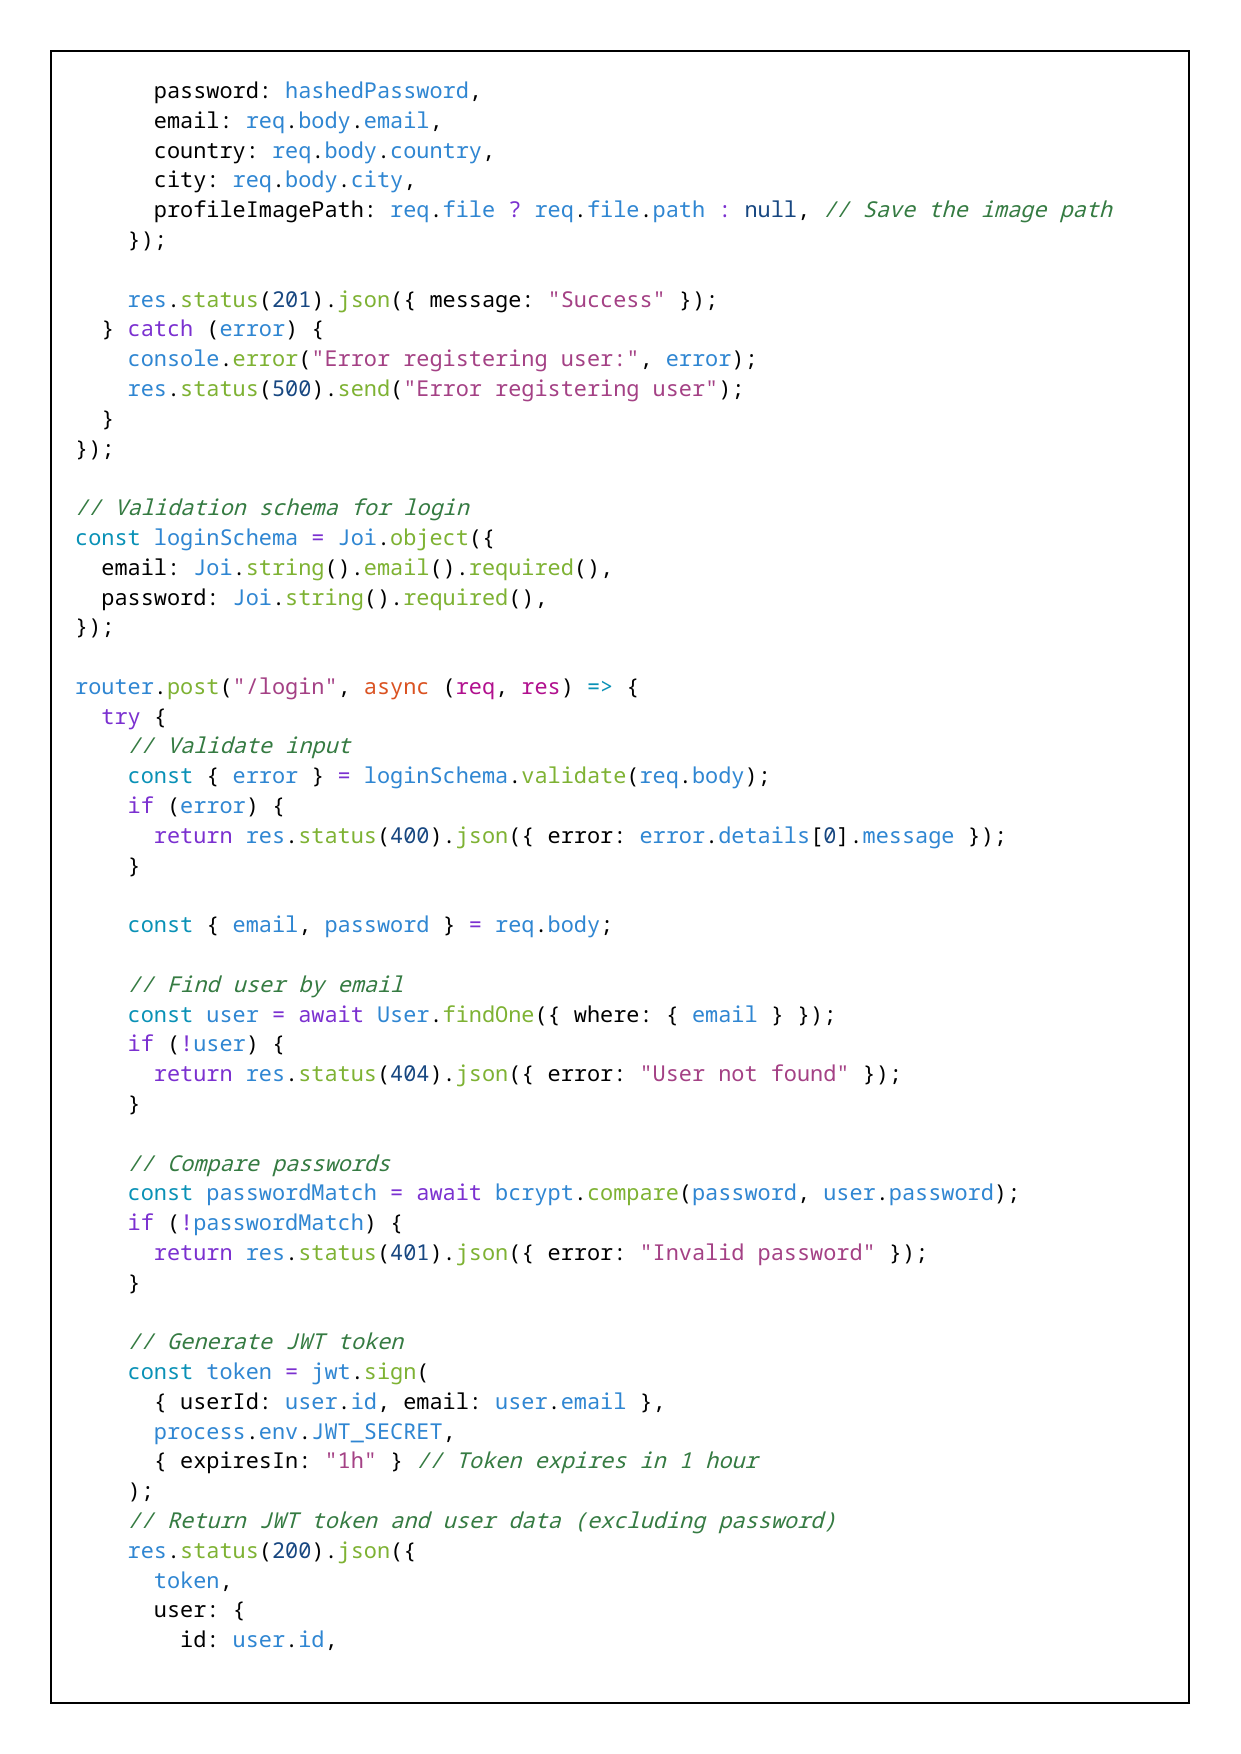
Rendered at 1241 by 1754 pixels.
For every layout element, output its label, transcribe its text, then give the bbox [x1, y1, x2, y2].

text router.post("/login", async (req, res) => { [75, 671, 1165, 701]
text } [75, 403, 1165, 432]
text ); [75, 1475, 1165, 1505]
text country: req.body.country, [75, 134, 1165, 164]
text res.status(201).json({ message: "Success" }); [75, 283, 1165, 313]
text } [75, 1088, 1165, 1118]
text if (!passwordMatch) { [75, 1207, 1165, 1237]
text console.error("Error registering user:", error); [75, 343, 1165, 373]
text // Compare passwords [75, 1147, 1165, 1177]
text return res.status(401).json({ error: "Invalid password" }); [75, 1237, 1165, 1267]
text res.status(200).json({ [75, 1535, 1165, 1564]
text id: user.id, [75, 1624, 1165, 1654]
text const user = await User.findOne({ where: { email } }); [75, 998, 1165, 1028]
text password: hashedPassword, [75, 75, 1165, 105]
text // Return JWT token and user data (excluding password) [75, 1505, 1165, 1535]
text password: Joi.string().required(), [75, 581, 1165, 611]
text const { email, password } = req.body; [75, 909, 1165, 939]
text const token = jwt.sign( [75, 1356, 1165, 1386]
text // Validation schema for login [75, 492, 1165, 522]
text profileImagePath: req.file ? req.file.path : null, // Save the image path [75, 194, 1165, 224]
text }); [75, 224, 1165, 254]
text if (error) { [75, 790, 1165, 820]
text const loginSchema = Joi.object({ [75, 522, 1165, 552]
text token, [75, 1564, 1165, 1594]
text { userId: user.id, email: user.email }, [75, 1386, 1165, 1416]
text } catch (error) { [75, 313, 1165, 343]
text process.env.JWT_SECRET, [75, 1416, 1165, 1445]
text city: req.body.city, [75, 164, 1165, 194]
text }); [75, 611, 1165, 641]
text email: Joi.string().email().required(), [75, 552, 1165, 581]
text return res.status(404).json({ error: "User not found" }); [75, 1058, 1165, 1088]
text } [75, 1267, 1165, 1296]
text // Generate JWT token [75, 1326, 1165, 1356]
text try { [75, 701, 1165, 730]
text } [75, 849, 1165, 879]
text user: { [75, 1594, 1165, 1624]
text }); [75, 432, 1165, 462]
text email: req.body.email, [75, 105, 1165, 134]
text return res.status(400).json({ error: error.details[0].message }); [75, 820, 1165, 849]
text const passwordMatch = await bcrypt.compare(password, user.password); [75, 1177, 1165, 1207]
text { expiresIn: "1h" } // Token expires in 1 hour [75, 1445, 1165, 1475]
text // Find user by email [75, 969, 1165, 998]
text // Validate input [75, 730, 1165, 760]
text const { error } = loginSchema.validate(req.body); [75, 760, 1165, 790]
text res.status(500).send("Error registering user"); [75, 373, 1165, 403]
text if (!user) { [75, 1028, 1165, 1058]
